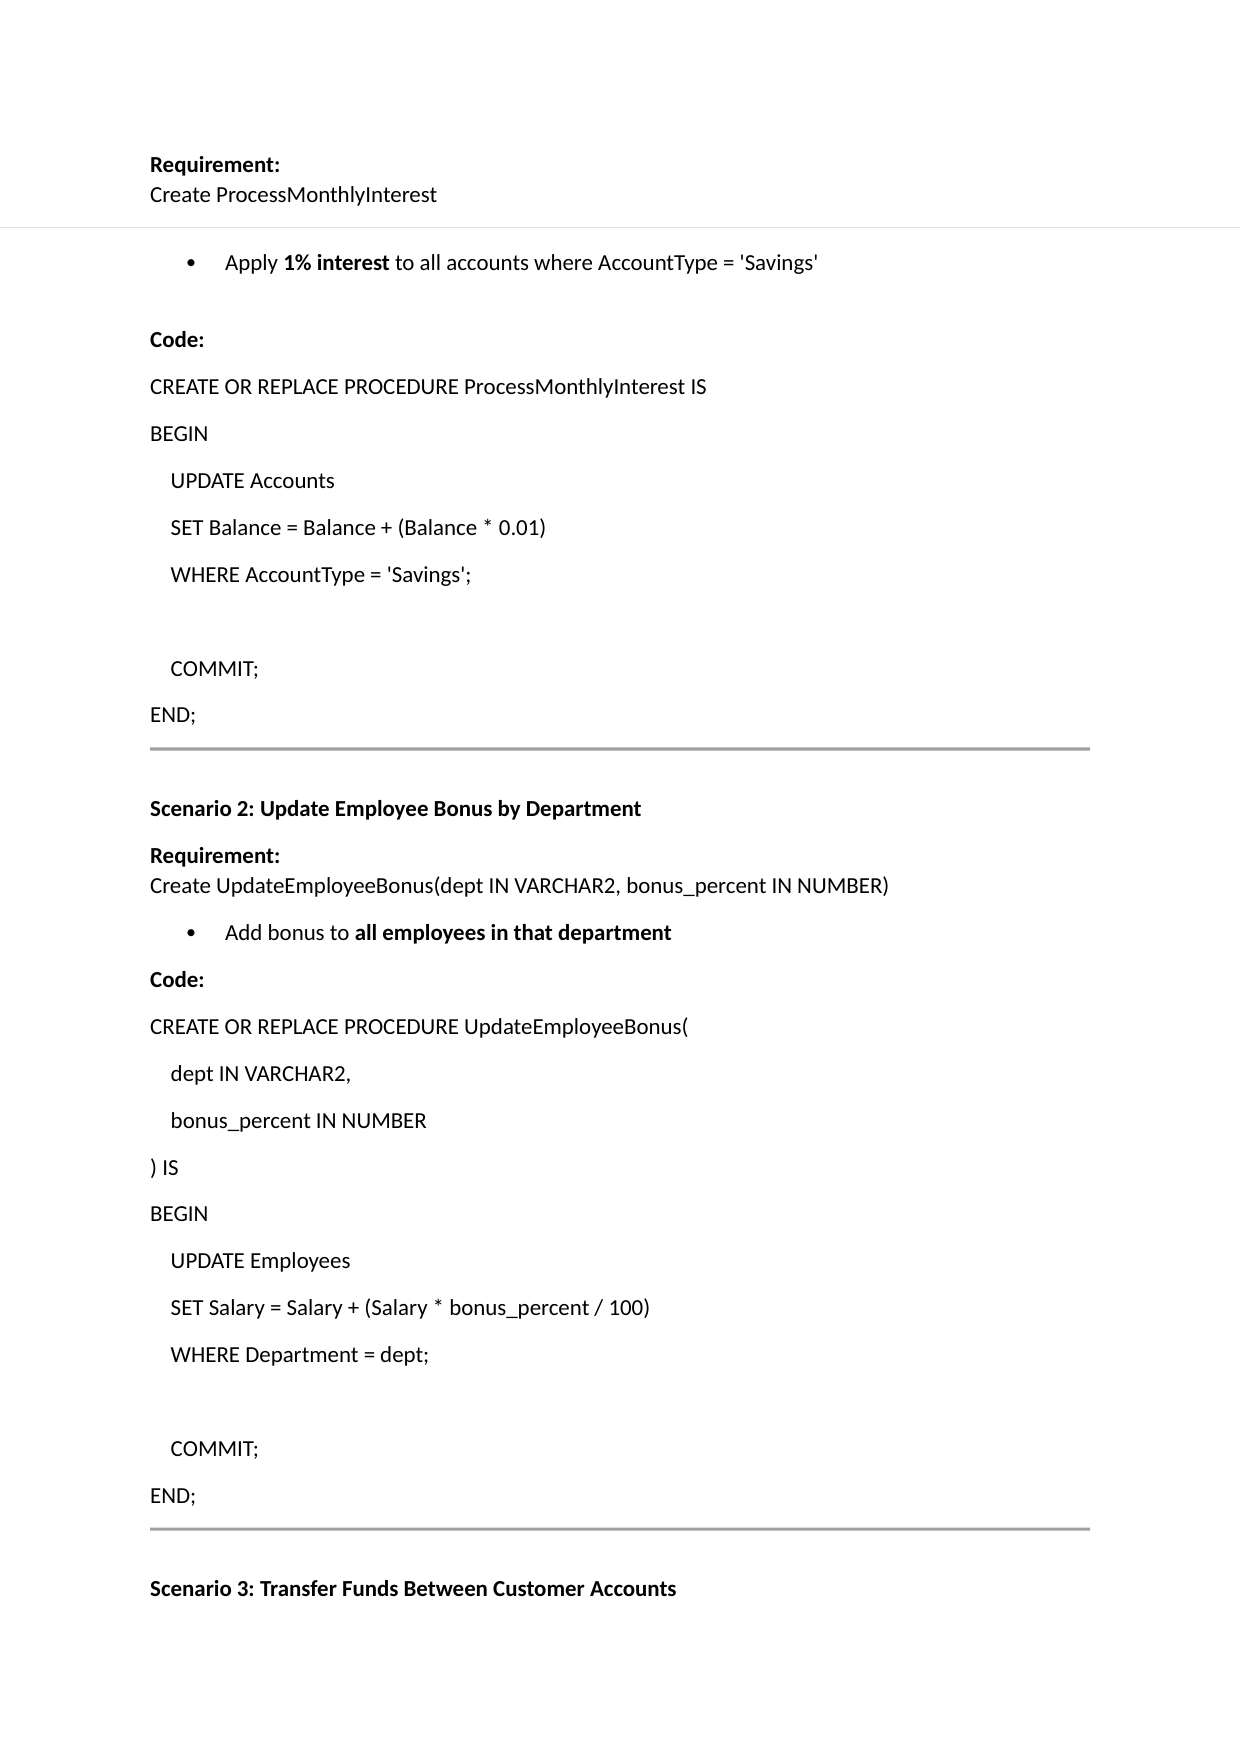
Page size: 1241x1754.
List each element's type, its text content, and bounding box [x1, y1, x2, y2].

text UPDATE Employees [150, 1246, 1090, 1274]
list Apply 1% interest to all accounts where AccountType = 'Savings' [187, 228, 1090, 307]
list Add bonus to all employees in that department [187, 918, 1090, 946]
text WHERE AccountType = 'Savings'; [150, 560, 1090, 588]
text Code: [150, 326, 1090, 353]
text SET Salary = Salary + (Salary * bonus_percent / 100) [150, 1293, 1090, 1321]
text Scenario 3: Transfer Funds Between Customer Accounts [150, 1574, 1090, 1602]
text SET Balance = Balance + (Balance * 0.01) [150, 513, 1090, 541]
text END; [150, 701, 1090, 728]
text WHERE Department = dept; [150, 1340, 1090, 1368]
text UPDATE Accounts [150, 466, 1090, 494]
text END; [150, 1481, 1090, 1509]
text Requirement: Create UpdateEmployeeBonus(dept IN VARCHAR2, bonus_percent IN NUMBER) [150, 841, 1090, 899]
text Scenario 2: Update Employee Bonus by Department [150, 794, 1090, 822]
text BEGIN [150, 419, 1090, 447]
text bonus_percent IN NUMBER [150, 1106, 1090, 1134]
text COMMIT; [150, 1434, 1090, 1462]
text ) IS [150, 1153, 1090, 1181]
text dept IN VARCHAR2, [150, 1059, 1090, 1087]
text BEGIN [150, 1199, 1090, 1227]
text CREATE OR REPLACE PROCEDURE ProcessMonthlyInterest IS [150, 372, 1090, 400]
text Requirement: Create ProcessMonthlyInterest [150, 150, 1090, 208]
text COMMIT; [150, 654, 1090, 682]
text Code: [150, 965, 1090, 993]
text CREATE OR REPLACE PROCEDURE UpdateEmployeeBonus( [150, 1012, 1090, 1040]
